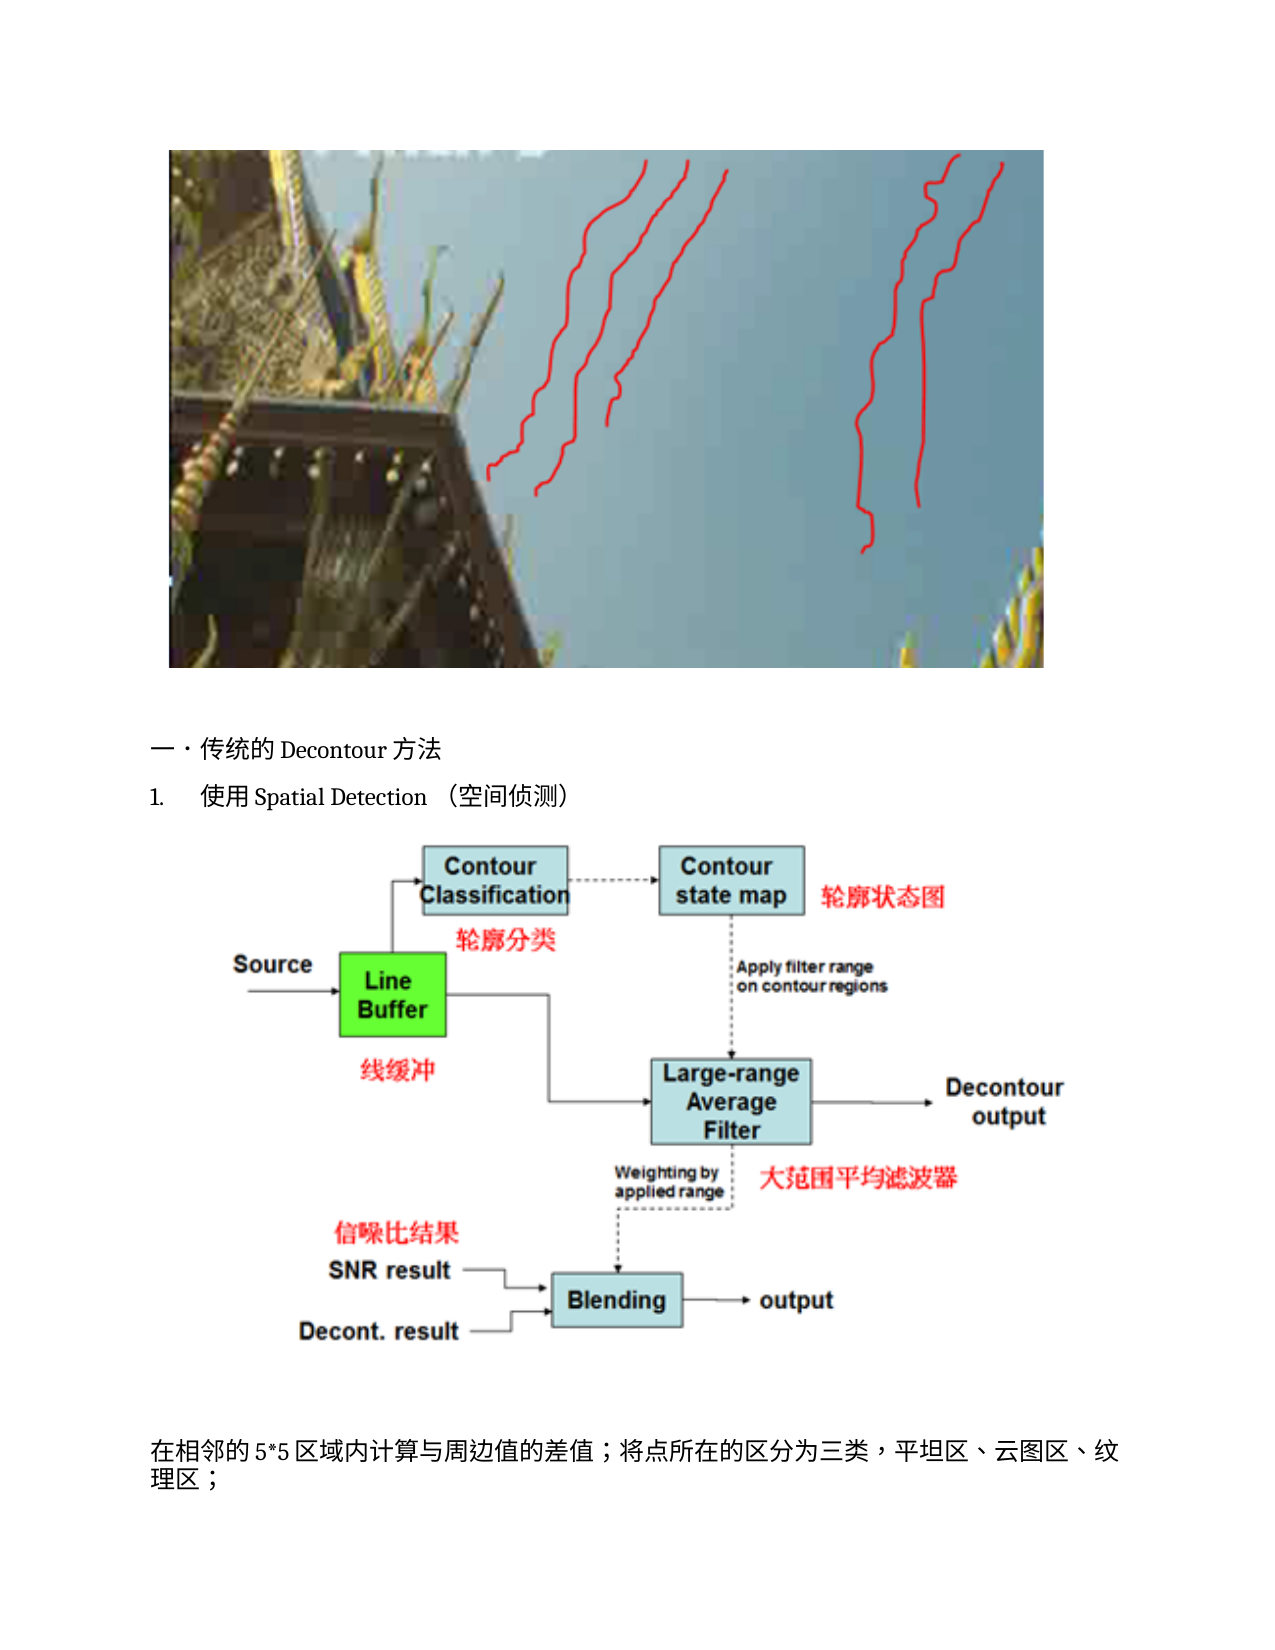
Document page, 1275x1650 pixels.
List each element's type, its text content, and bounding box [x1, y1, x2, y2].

text 一．传统的Decontour方法 [150, 736, 1125, 764]
list 使用Spatial Detection （空间侦测） [150, 783, 1125, 812]
picture [168, 150, 1044, 668]
text 在相邻的5*5区域内计算与周边值的差值；将点所在的区分为三类，平坦区、云图区、纹理区； [150, 1438, 1125, 1495]
picture [218, 832, 1094, 1364]
